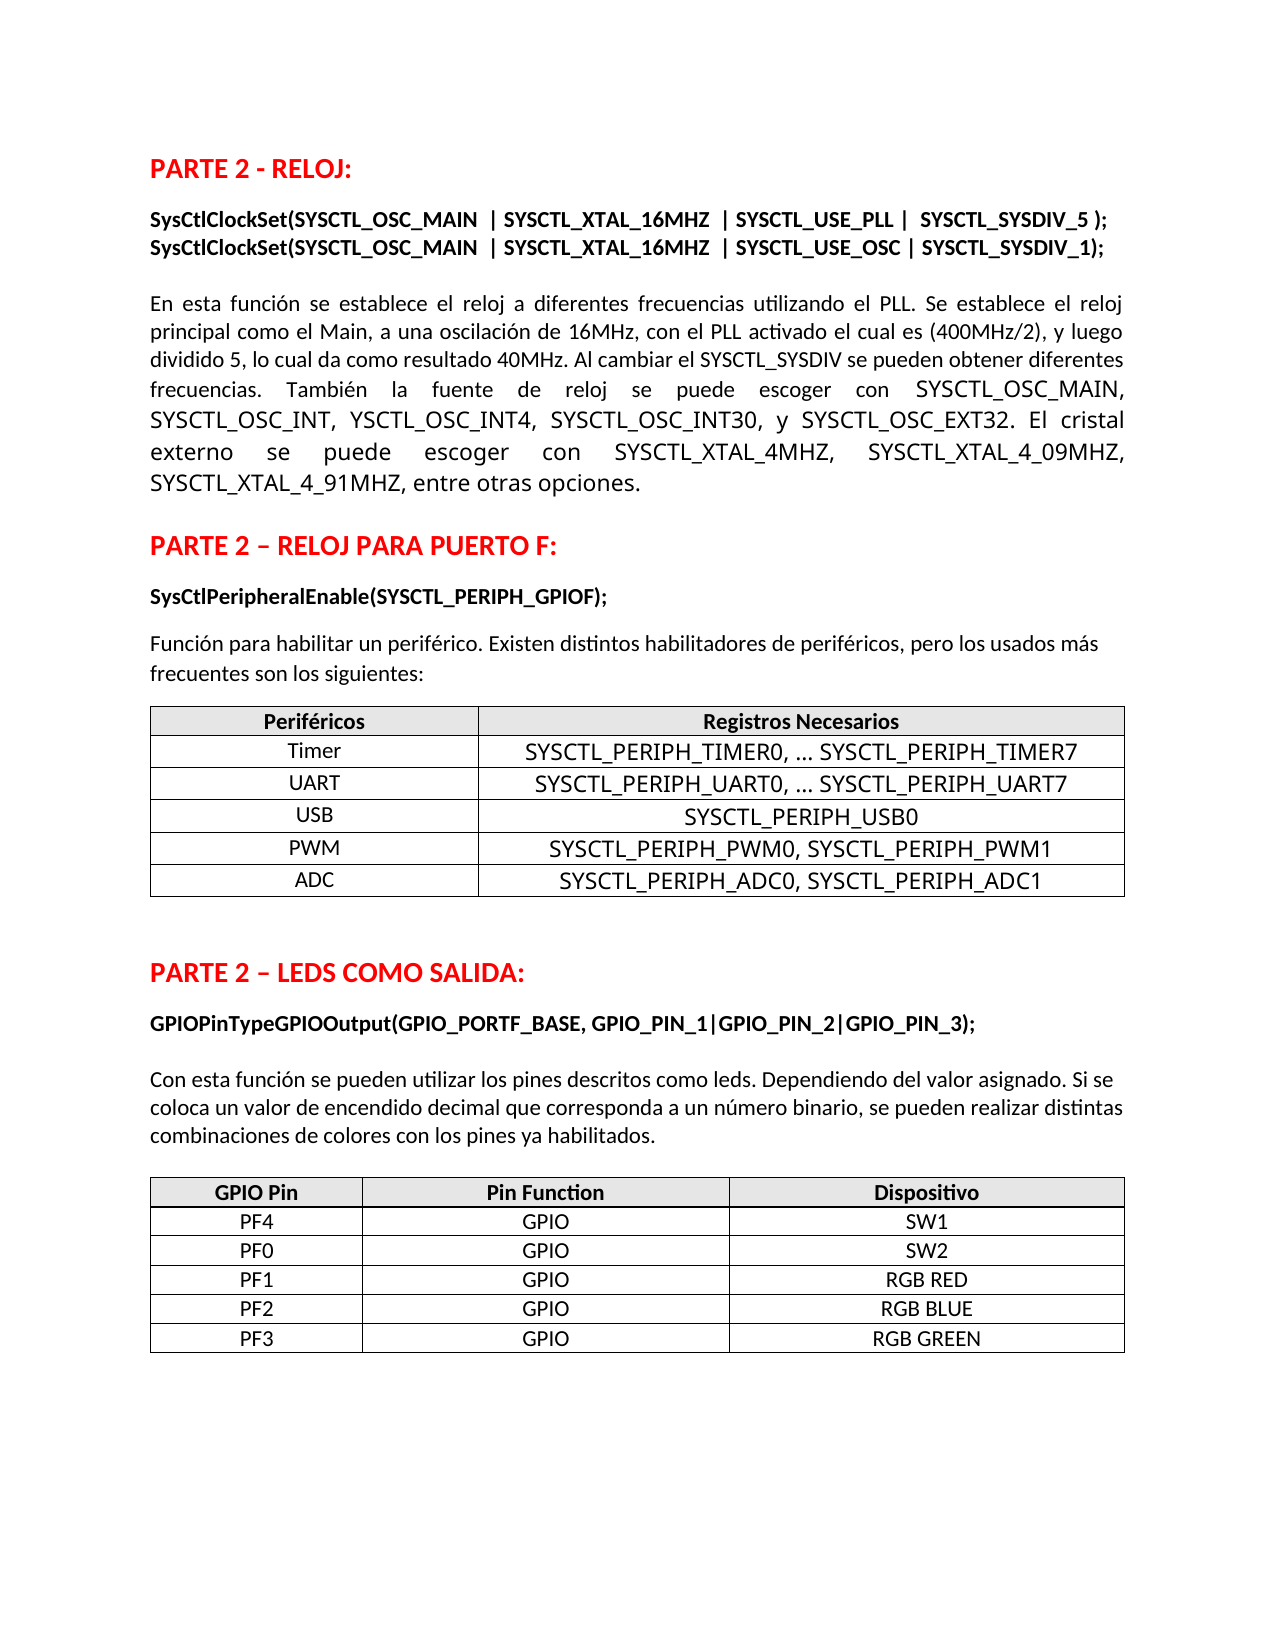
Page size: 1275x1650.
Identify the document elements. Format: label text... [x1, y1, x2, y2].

table_header Dispositivo [730, 1178, 1124, 1206]
table_header Pin Function [363, 1178, 729, 1206]
text PARTE 2 – RELOJ PARA PUERTO F: [150, 527, 1125, 562]
text Con esta función se pueden utilizar los pines descritos como leds. Dependiendo del valor asignado. Si se coloca un valor de encendido decimal que corresponda a un número binario, se pueden realizar distintas combinaciones de colores con los pines ya habilitados. [150, 1065, 1125, 1149]
text SysCtlPeripheralEnable(SYSCTL_PERIPH_GPIOF); [150, 582, 1125, 610]
table_cell PF4 [151, 1208, 362, 1235]
table_cell GPIO [363, 1295, 729, 1323]
table_cell UART [151, 768, 478, 799]
table_header GPIO Pin [151, 1178, 362, 1206]
text SysCtlClockSet(SYSCTL_OSC_MAIN | SYSCTL_XTAL_16MHZ | SYSCTL_USE_OSC | SYSCTL_SYSDIV_1); [150, 233, 1125, 261]
table_cell RGB RED [730, 1266, 1124, 1293]
table_cell RGB BLUE [730, 1295, 1124, 1323]
table_cell SYSCTL_PERIPH_ADC0, SYSCTL_PERIPH_ADC1 [479, 865, 1124, 896]
table_cell SYSCTL_PERIPH_USB0 [479, 800, 1124, 832]
table_cell SW2 [730, 1236, 1124, 1264]
table_cell PF2 [151, 1295, 362, 1323]
table_cell USB [151, 800, 478, 832]
table_cell Timer [151, 736, 478, 767]
text PARTE 2 - RELOJ: [150, 150, 1125, 186]
text Función para habilitar un periférico. Existen distintos habilitadores de periféricos, pero los usados más frecuentes son los siguientes: [150, 629, 1125, 687]
table_cell SYSCTL_PERIPH_PWM0, SYSCTL_PERIPH_PWM1 [479, 833, 1124, 864]
text PARTE 2 – LEDS COMO SALIDA: [150, 954, 1125, 990]
text SysCtlClockSet(SYSCTL_OSC_MAIN | SYSCTL_XTAL_16MHZ | SYSCTL_USE_PLL | SYSCTL_SYSDIV_5 ); [150, 205, 1125, 233]
table_cell PF0 [151, 1236, 362, 1264]
table_cell GPIO [363, 1266, 729, 1293]
table_cell PWM [151, 833, 478, 864]
table_cell SW1 [730, 1208, 1124, 1235]
table_cell GPIO [363, 1208, 729, 1235]
text En esta función se establece el reloj a diferentes frecuencias utilizando el PLL. Se establece el reloj principal como el Main, a una oscilación de 16MHz, con el PLL activado el cual es (400MHz/2), y luego dividido 5, lo cual da como resultado 40MHz. Al cambiar el SYSCTL_SYSDIV se pueden obtener diferentes frecuencias. También la fuente de reloj se puede escoger con SYSCTL_OSC_MAIN, SYSCTL_OSC_INT, YSCTL_OSC_INT4, SYSCTL_OSC_INT30, y SYSCTL_OSC_EXT32. El cristal externo se puede escoger con SYSCTL_XTAL_4MHZ, SYSCTL_XTAL_4_09MHZ, SYSCTL_XTAL_4_91MHZ, entre otras opciones. [150, 289, 1125, 498]
table_header Registros Necesarios [479, 707, 1124, 735]
table_cell RGB GREEN [730, 1324, 1124, 1352]
table_header Periféricos [151, 707, 478, 735]
text GPIOPinTypeGPIOOutput(GPIO_PORTF_BASE, GPIO_PIN_1|GPIO_PIN_2|GPIO_PIN_3); [150, 1009, 1125, 1037]
table_cell GPIO [363, 1236, 729, 1264]
table_cell PF3 [151, 1324, 362, 1352]
table_cell GPIO [363, 1324, 729, 1352]
table_cell ADC [151, 865, 478, 896]
table_cell SYSCTL_PERIPH_TIMER0, … SYSCTL_PERIPH_TIMER7 [479, 736, 1124, 767]
table_cell SYSCTL_PERIPH_UART0, … SYSCTL_PERIPH_UART7 [479, 768, 1124, 799]
table_cell PF1 [151, 1266, 362, 1293]
